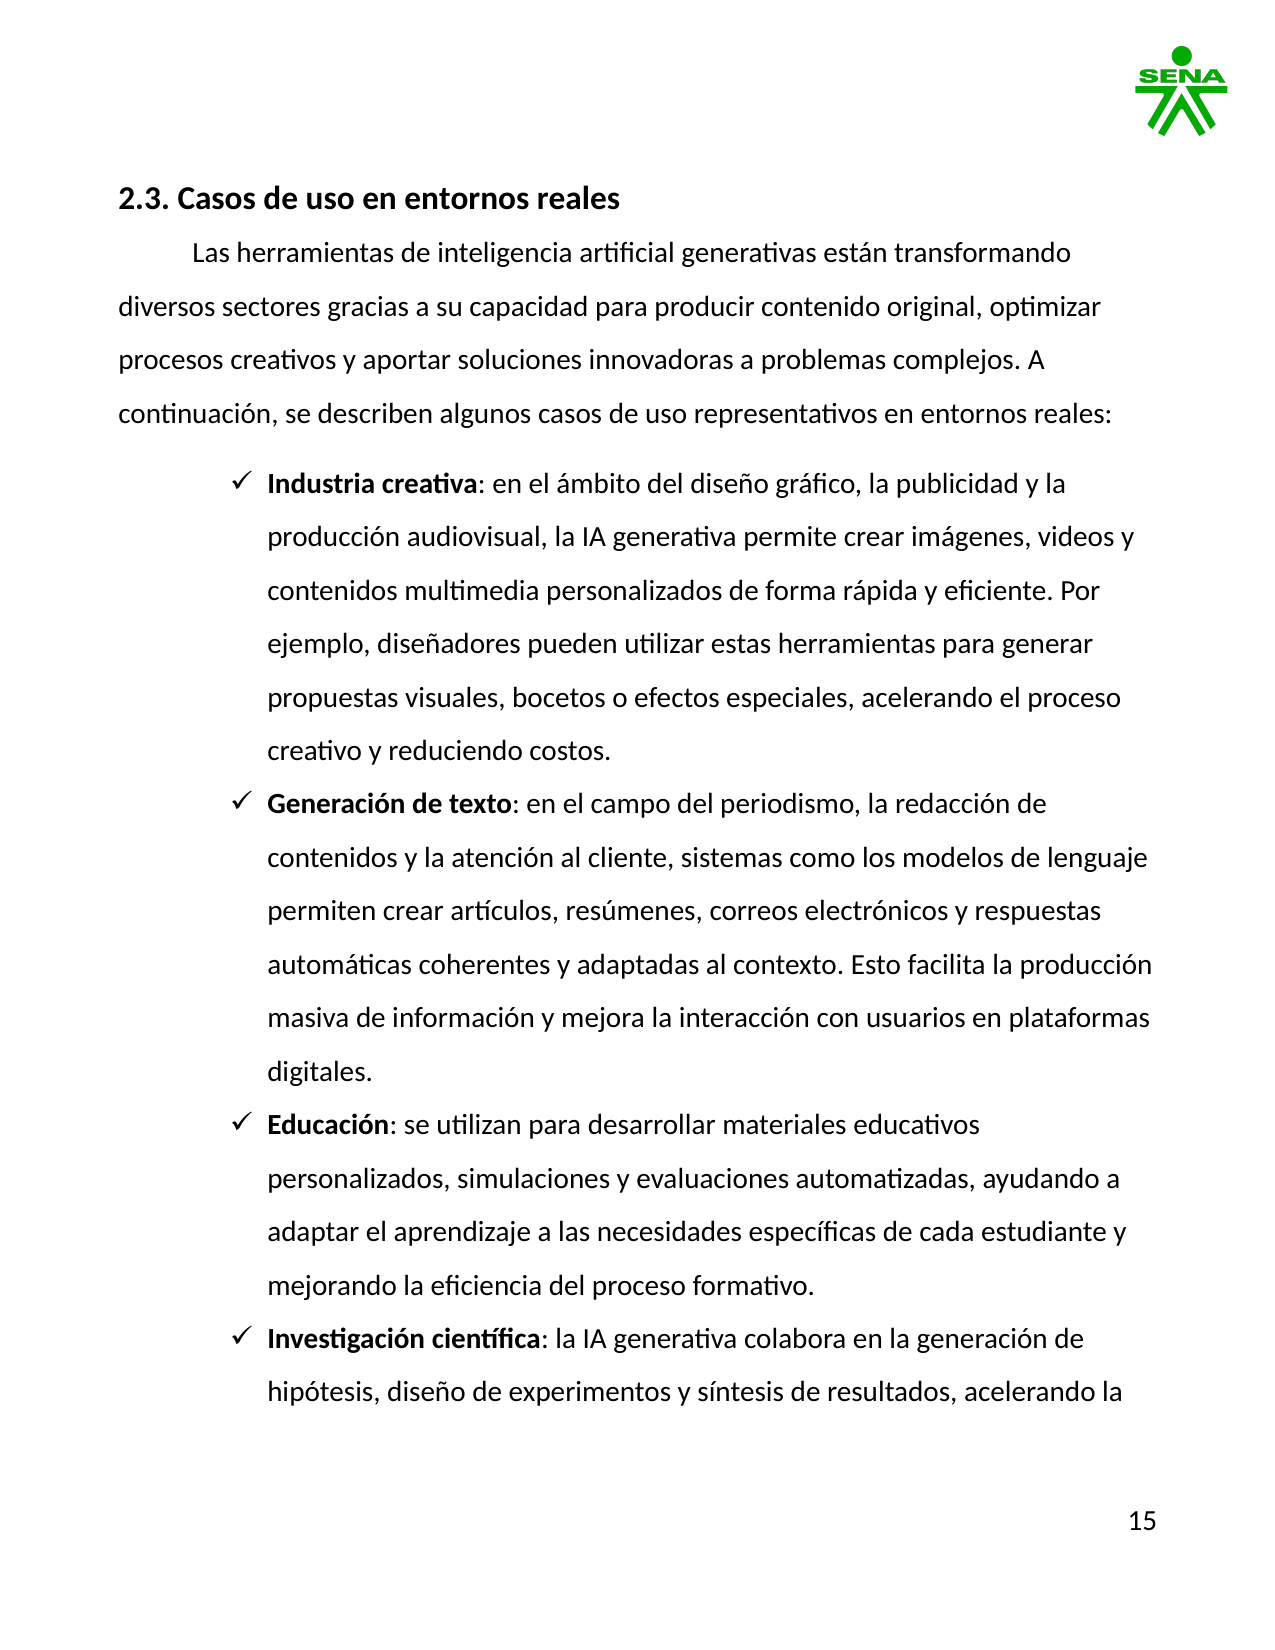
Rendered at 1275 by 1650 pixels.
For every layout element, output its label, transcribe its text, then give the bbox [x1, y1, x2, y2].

list Generación de texto: en el campo del periodismo, la redacción de contenidos y la atención al cliente, sistemas como los modelos de lenguaje permiten crear artículos, resúmenes, correos electrónicos y respuestas automáticas coherentes y adaptadas al contexto. Esto facilita la producción masiva de información y mejora la interacción con usuarios en plataformas digitales. [229, 786, 1157, 1088]
picture [1135, 46, 1228, 136]
list Educación: se utilizan para desarrollar materiales educativos personalizados, simulaciones y evaluaciones automatizadas, ayudando a adaptar el aprendizaje a las necesidades específicas de cada estudiante y mejorando la eficiencia del proceso formativo. [229, 1106, 1157, 1302]
text Las herramientas de inteligencia artificial generativas están transformando diversos sectores gracias a su capacidad para producir contenido original, optimizar procesos creativos y aportar soluciones innovadoras a problemas complejos. A continuación, se describen algunos casos de uso representativos en entornos reales: [118, 234, 1157, 431]
subtitle Casos de uso en entornos reales [118, 177, 1157, 218]
list Industria creativa: en el ámbito del diseño gráfico, la publicidad y la producción audiovisual, la IA generativa permite crear imágenes, videos y contenidos multimedia personalizados de forma rápida y eficiente. Por ejemplo, diseñadores pueden utilizar estas herramientas para generar propuestas visuales, bocetos o efectos especiales, acelerando el proceso creativo y reduciendo costos. [229, 465, 1157, 768]
